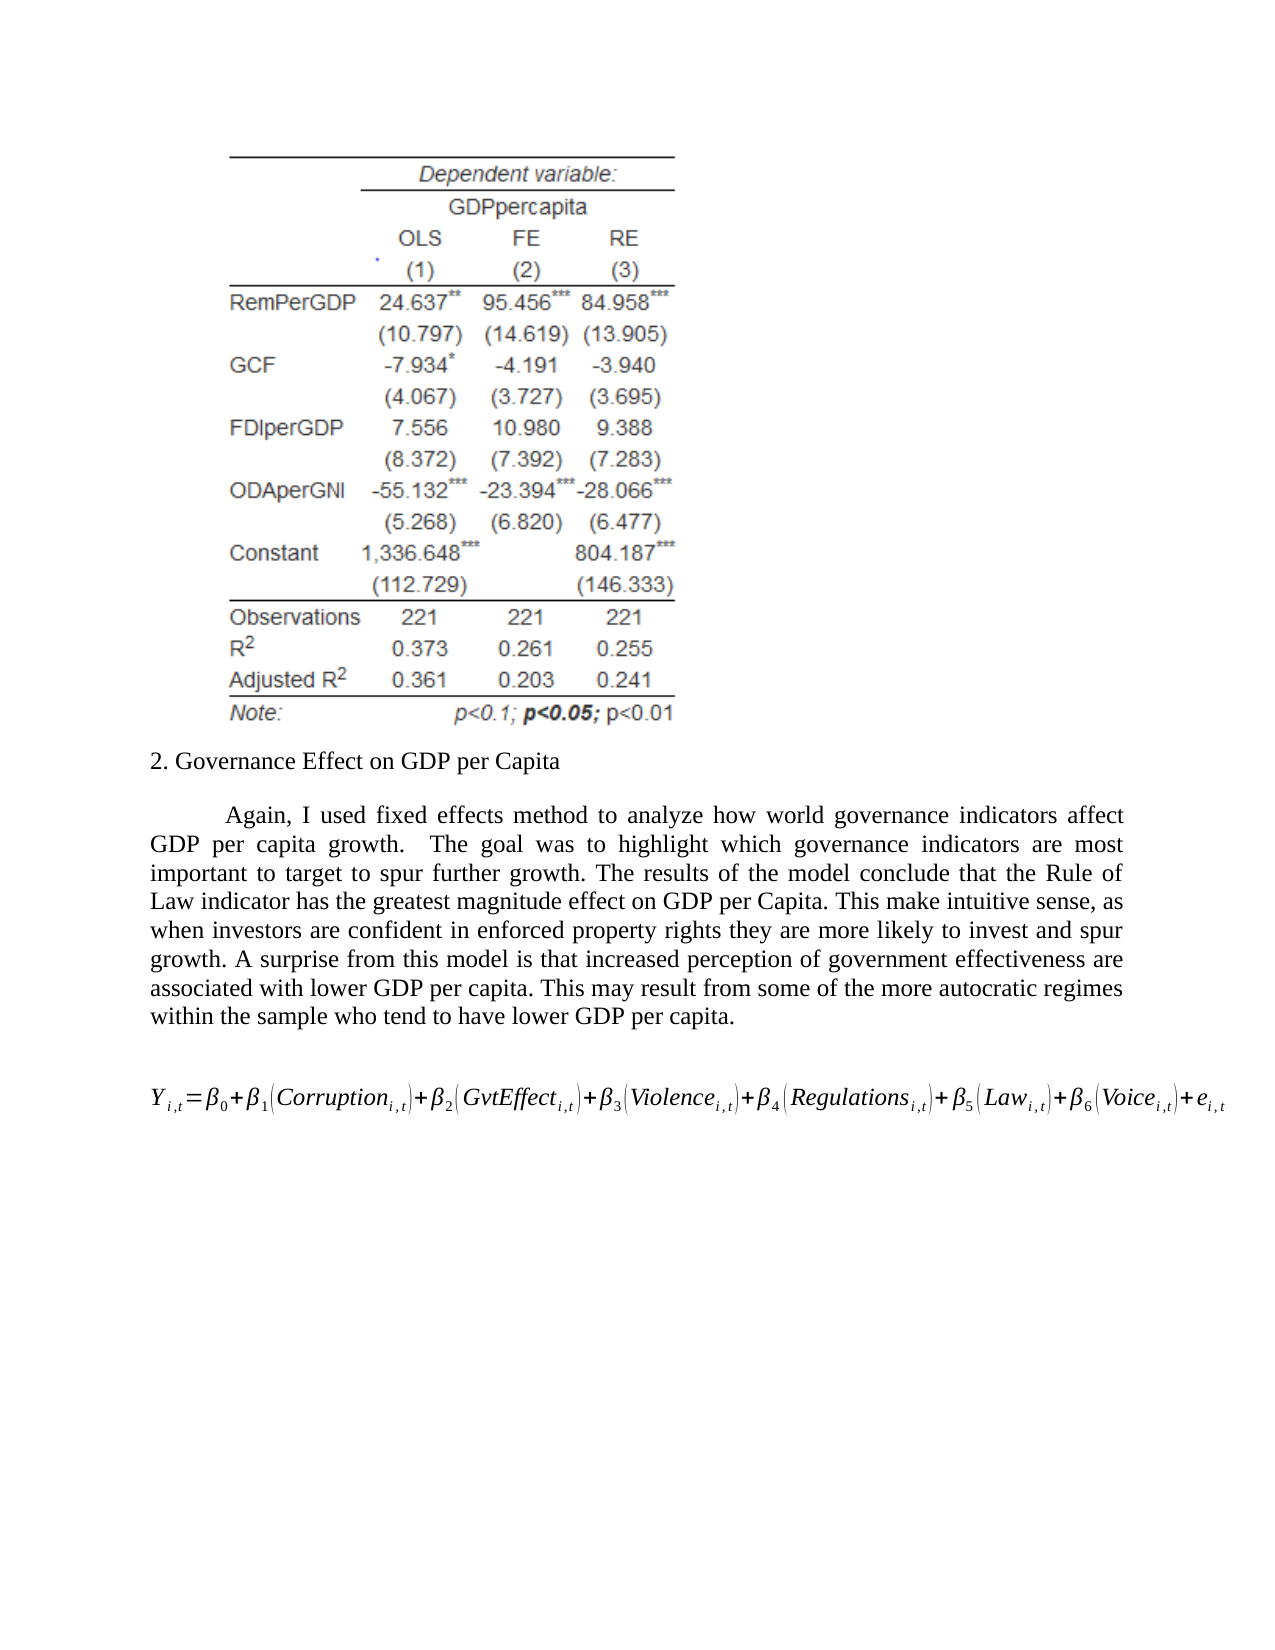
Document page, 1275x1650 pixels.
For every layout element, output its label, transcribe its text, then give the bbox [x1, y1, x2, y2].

subtitle 2. Governance Effect on GDP per Capita [150, 746, 1125, 775]
picture [225, 150, 683, 730]
text Again, I used fixed effects method to analyze how world governance indicators affect GDP per capita growth. The goal was to highlight which governance indicators are most important to target to spur further growth. The results of the model conclude that the Rule of Law indicator has the greatest magnitude effect on GDP per Capita. This make intuitive sense, as when investors are confident in enforced property rights they are more likely to invest and spur growth. A surprise from this model is that increased perception of government effectiveness are associated with lower GDP per capita. This may result from some of the more autocratic regimes within the sample who tend to have lower GDP per capita. [150, 800, 1125, 1030]
